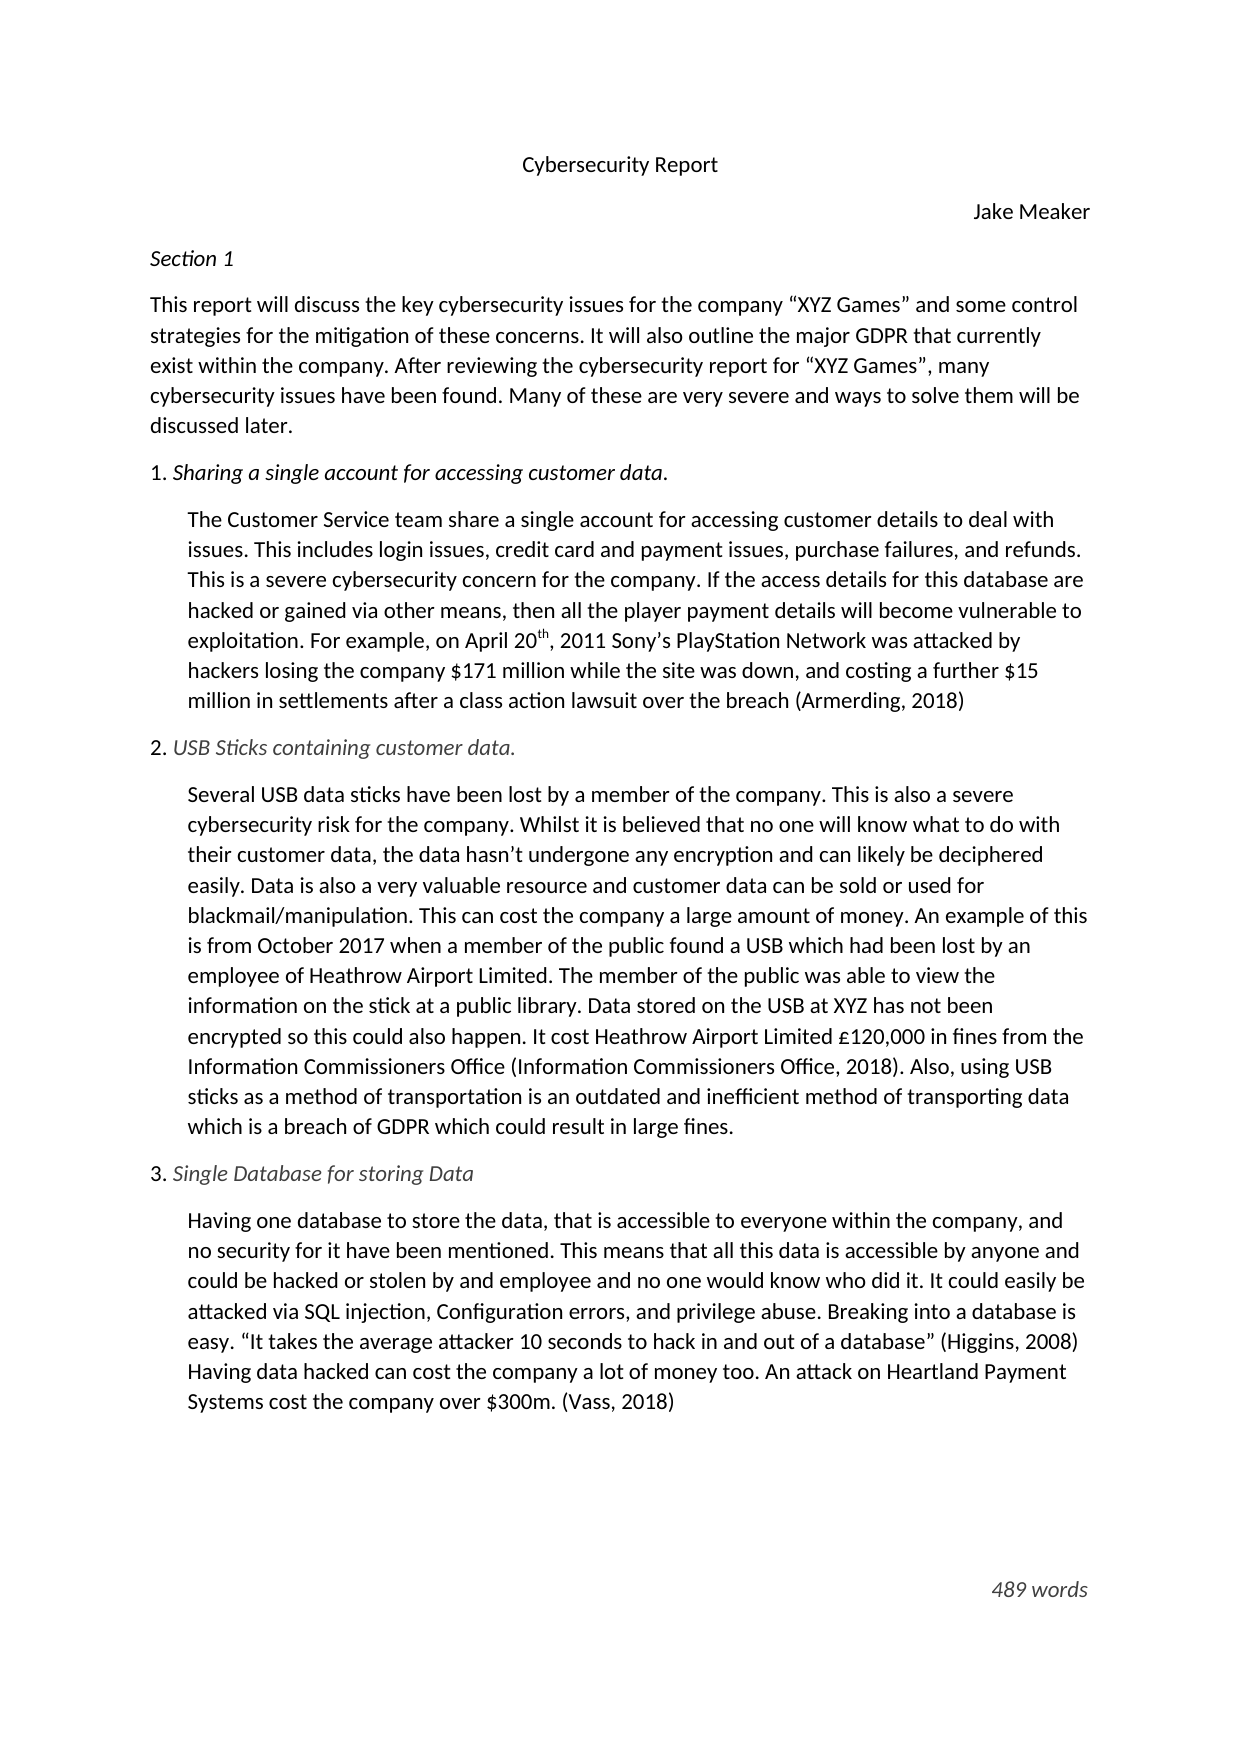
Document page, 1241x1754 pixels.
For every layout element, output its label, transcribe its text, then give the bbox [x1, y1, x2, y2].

text 489 words [150, 1575, 1090, 1603]
text 1. Sharing a single account for accessing customer data. [150, 458, 1090, 486]
text Having one database to store the data, that is accessible to everyone within the company, and no security for it have been mentioned. This means that all this data is accessible by anyone and could be hacked or stolen by and employee and no one would know who did it. It could easily be attacked via SQL injection, Configuration errors, and privilege abuse. Breaking into a database is easy. “It takes the average attacker 10 seconds to hack in and out of a database” (Higgins, 2008) Having data hacked can cost the company a lot of money too. An attack on Heartland Payment Systems cost the company over $300m. (Vass, 2018) [187, 1206, 1090, 1416]
text 2. USB Sticks containing customer data. [150, 733, 1090, 761]
text Several USB data sticks have been lost by a member of the company. This is also a severe cybersecurity risk for the company. Whilst it is believed that no one will know what to do with their customer data, the data hasn’t undergone any encryption and can likely be deciphered easily. Data is also a very valuable resource and customer data can be sold or used for blackmail/manipulation. This can cost the company a large amount of money. An example of this is from October 2017 when a member of the public found a USB which had been lost by an employee of Heathrow Airport Limited. The member of the public was able to view the information on the stick at a public library. Data stored on the USB at XYZ has not been encrypted so this could also happen. It cost Heathrow Airport Limited £120,000 in fines from the Information Commissioners Office (Information Commissioners Office, 2018). Also, using USB sticks as a method of transportation is an outdated and inefficient method of transporting data which is a breach of GDPR which could result in large fines. [187, 780, 1090, 1141]
text Jake Meaker [150, 197, 1090, 225]
text 3. Single Database for storing Data [150, 1159, 1090, 1187]
text The Customer Service team share a single account for accessing customer details to deal with issues. This includes login issues, credit card and payment issues, purchase failures, and refunds. This is a severe cybersecurity concern for the company. If the access details for this database are hacked or gained via other means, then all the player payment details will become vulnerable to exploitation. For example, on April 20th, 2011 Sony’s PlayStation Network was attacked by hackers losing the company $171 million while the site was down, and costing a further $15 million in settlements after a class action lawsuit over the breach (Armerding, 2018) [187, 505, 1090, 714]
text Cybersecurity Report [150, 150, 1090, 178]
text Section 1 [150, 244, 1090, 272]
text This report will discuss the key cybersecurity issues for the company “XYZ Games” and some control strategies for the mitigation of these concerns. It will also outline the major GDPR that currently exist within the company. After reviewing the cybersecurity report for “XYZ Games”, many cybersecurity issues have been found. Many of these are very severe and ways to solve them will be discussed later. [150, 291, 1090, 439]
